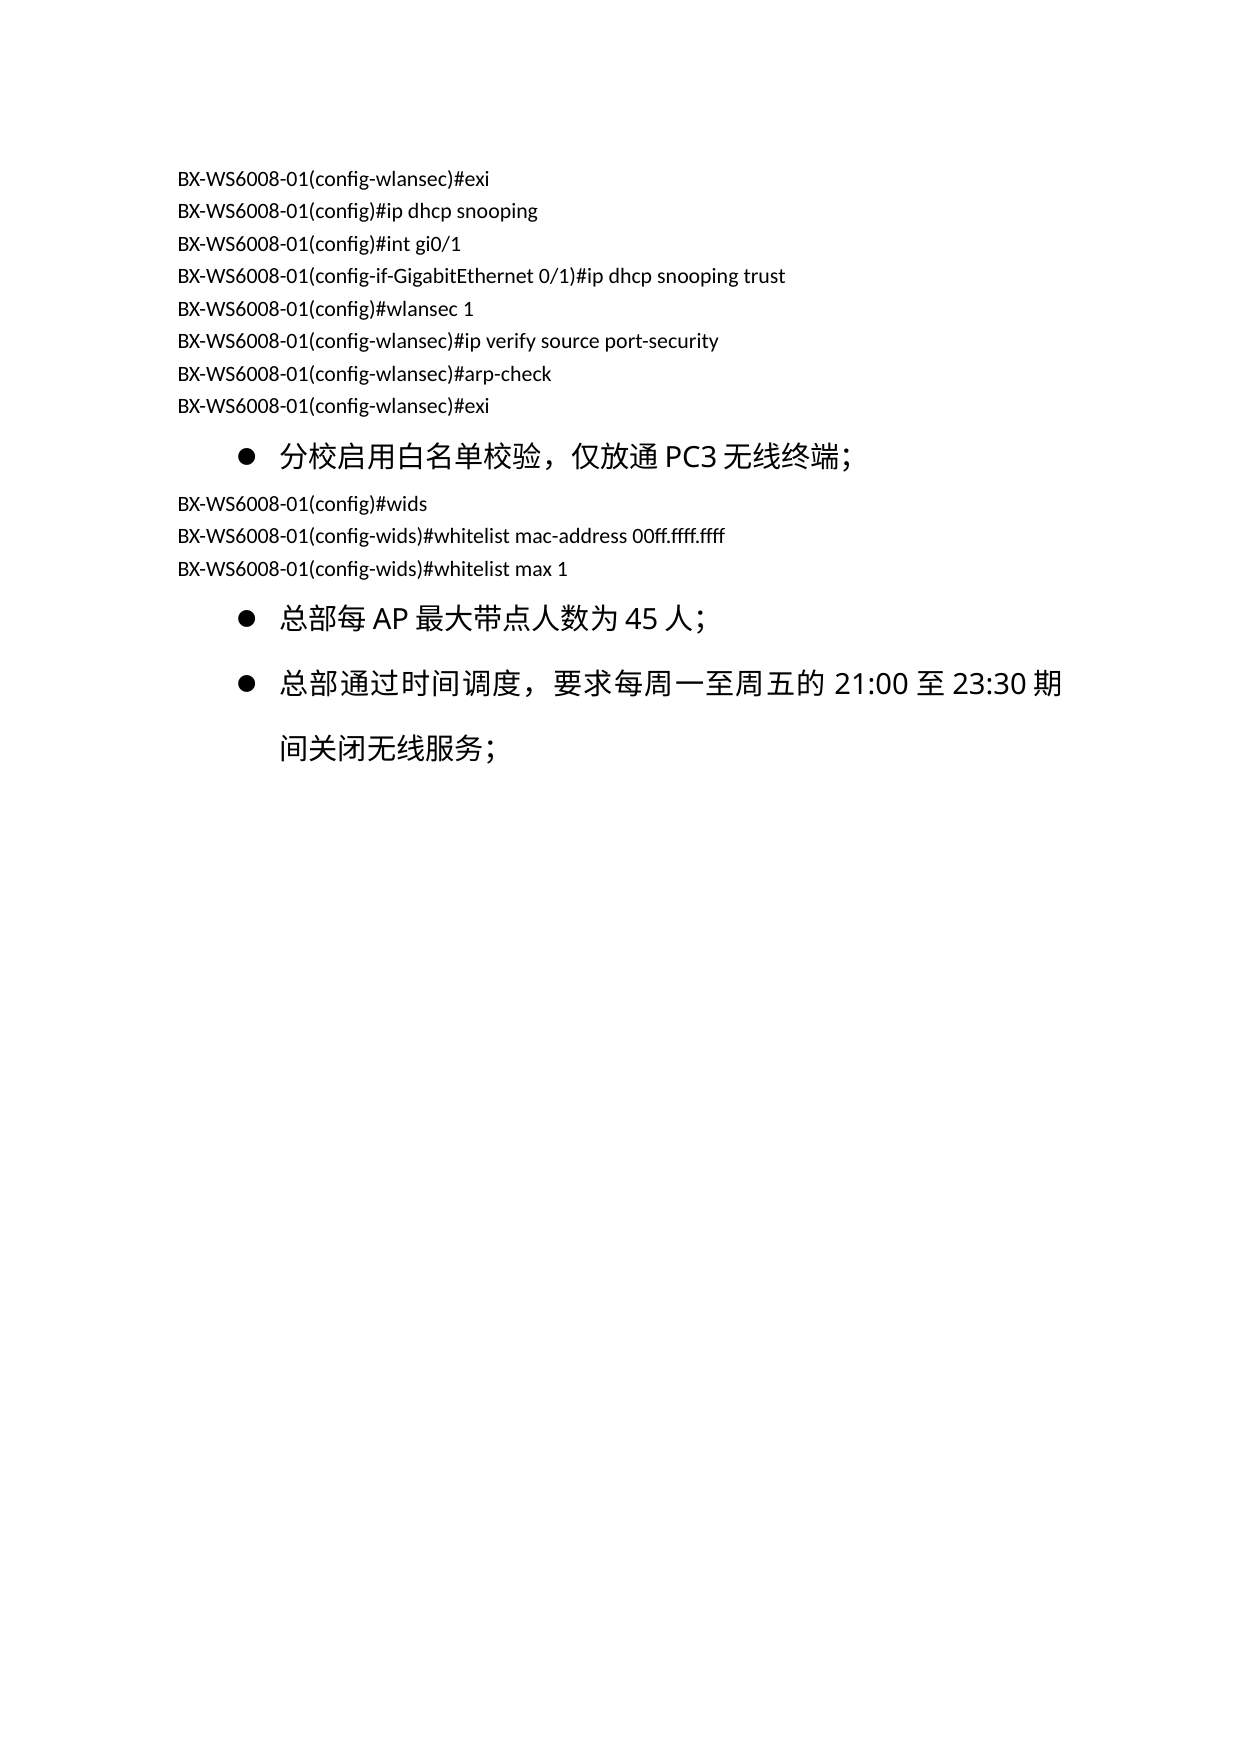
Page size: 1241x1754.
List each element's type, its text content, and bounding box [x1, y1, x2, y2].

list 总部通过时间调度，要求每周一至周五的21:00至23:30期间关闭无线服务； [236, 649, 1063, 779]
text BX-WS6008-01(config)#wlansec 1 [177, 292, 1063, 324]
text BX-WS6008-01(config-wids)#whitelist max 1 [177, 552, 1063, 584]
text BX-WS6008-01(config)#int gi0/1 [177, 227, 1063, 259]
text BX-WS6008-01(config-wlansec)#exi [177, 162, 1063, 194]
list 分校启用白名单校验，仅放通PC3无线终端； [236, 422, 1063, 487]
text BX-WS6008-01(config-wids)#whitelist mac-address 00ff.ffff.ffff [177, 519, 1063, 552]
text BX-WS6008-01(config-if-GigabitEthernet 0/1)#ip dhcp snooping trust [177, 259, 1063, 292]
text BX-WS6008-01(config)#ip dhcp snooping [177, 194, 1063, 227]
list 总部每AP最大带点人数为45人； [236, 584, 1063, 649]
text BX-WS6008-01(config-wlansec)#exi [177, 389, 1063, 422]
text BX-WS6008-01(config-wlansec)#arp-check [177, 357, 1063, 389]
text BX-WS6008-01(config-wlansec)#ip verify source port-security [177, 324, 1063, 357]
text BX-WS6008-01(config)#wids [177, 487, 1063, 519]
